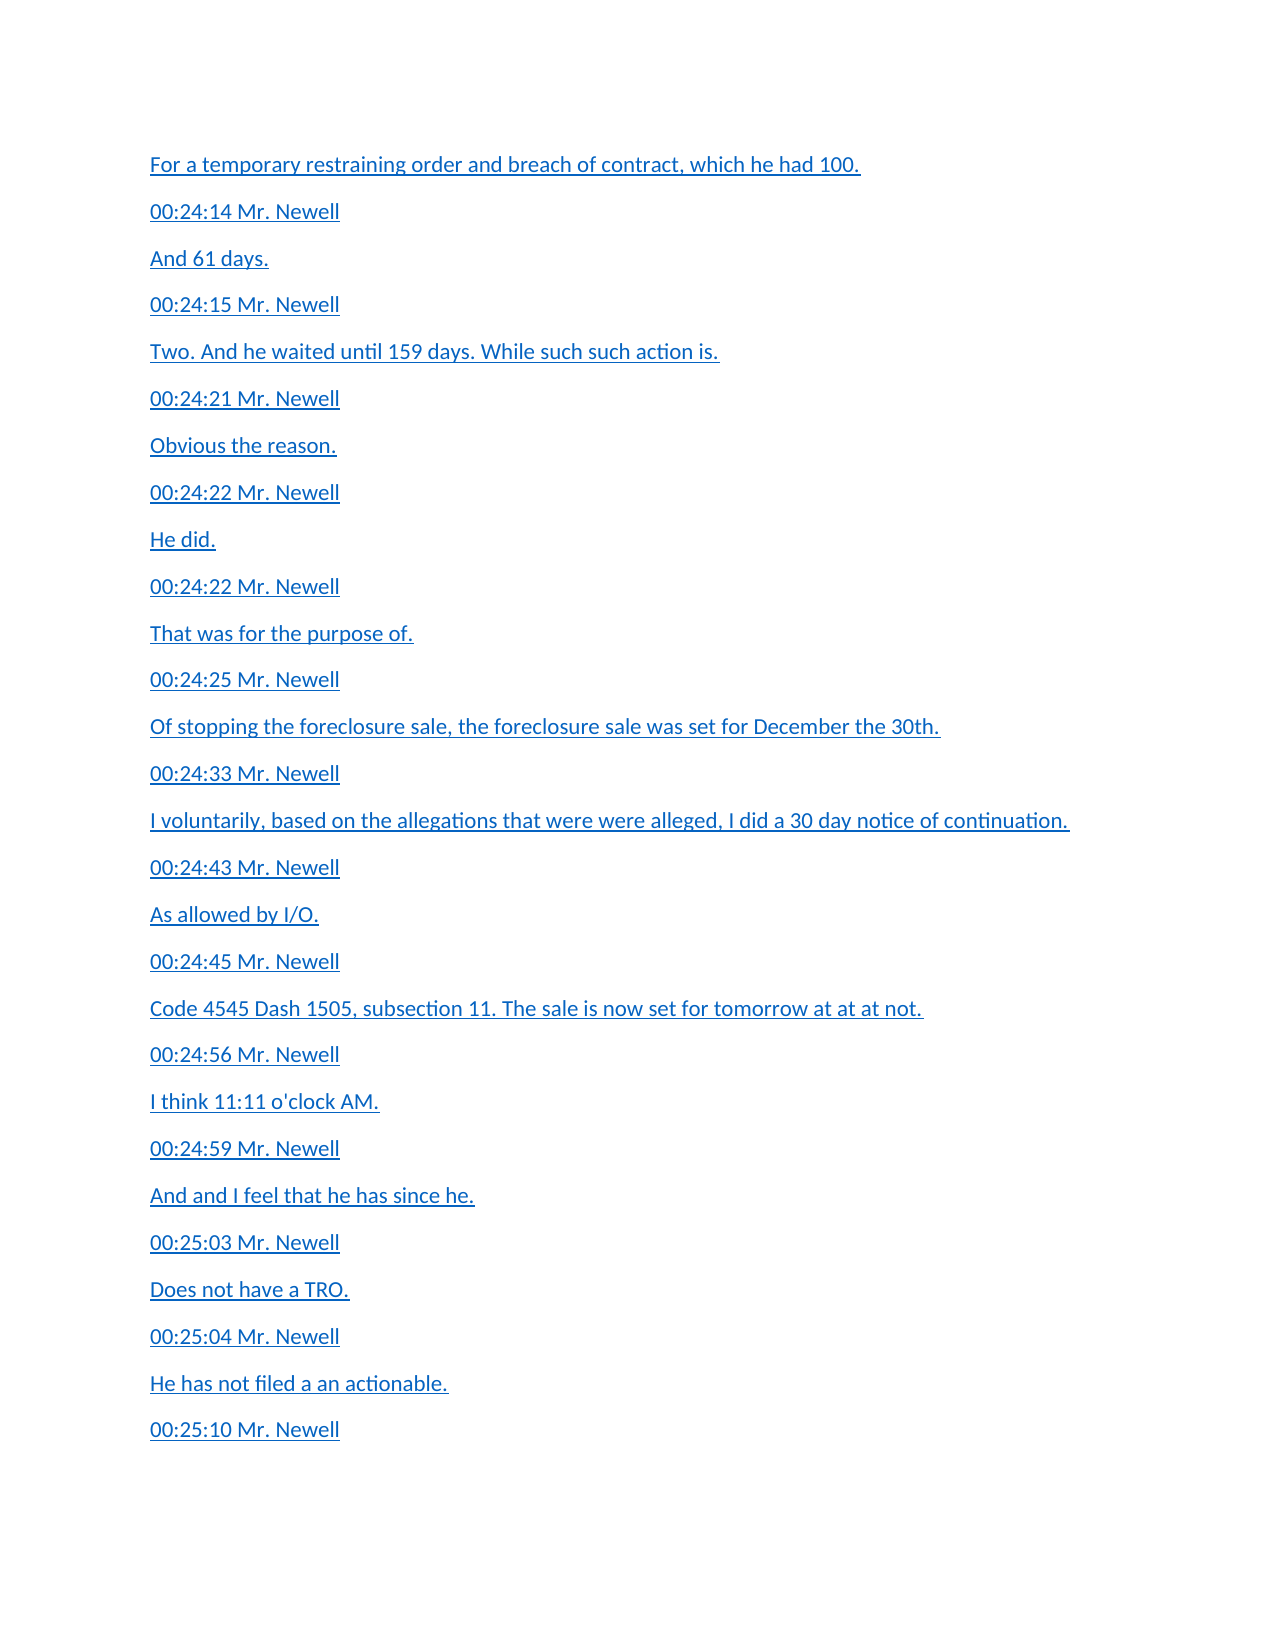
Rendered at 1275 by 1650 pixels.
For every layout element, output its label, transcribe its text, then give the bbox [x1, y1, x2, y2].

text 00:24:14 Mr. Newell [150, 197, 1125, 225]
text I think 11:11 o'clock AM. [150, 1087, 1125, 1116]
text That was for the purpose of. [150, 619, 1125, 647]
text 00:24:45 Mr. Newell [150, 947, 1125, 975]
text 00:24:25 Mr. Newell [150, 666, 1125, 694]
text Code 4545 Dash 1505, subsection 11. The sale is now set for tomorrow at at at not. [150, 994, 1125, 1022]
text 00:24:59 Mr. Newell [150, 1134, 1125, 1162]
text 00:24:15 Mr. Newell [150, 291, 1125, 319]
text 00:25:04 Mr. Newell [150, 1322, 1125, 1350]
text I voluntarily, based on the allegations that were were alleged, I did a 30 day notice of continuation. [150, 806, 1125, 834]
text He has not filed a an actionable. [150, 1369, 1125, 1397]
text And 61 days. [150, 244, 1125, 272]
text Two. And he waited until 159 days. While such such action is. [150, 337, 1125, 366]
text 00:24:56 Mr. Newell [150, 1041, 1125, 1069]
text 00:24:43 Mr. Newell [150, 853, 1125, 881]
text As allowed by I/O. [150, 900, 1125, 928]
text Of stopping the foreclosure sale, the foreclosure sale was set for December the 30th. [150, 712, 1125, 741]
text Obvious the reason. [150, 431, 1125, 459]
text For a temporary restraining order and breach of contract, which he had 100. [150, 150, 1125, 178]
text 00:24:22 Mr. Newell [150, 478, 1125, 506]
text 00:25:03 Mr. Newell [150, 1228, 1125, 1256]
text Does not have a TRO. [150, 1275, 1125, 1303]
text 00:24:22 Mr. Newell [150, 572, 1125, 600]
text 00:24:21 Mr. Newell [150, 384, 1125, 412]
text And and I feel that he has since he. [150, 1181, 1125, 1209]
text 00:24:33 Mr. Newell [150, 759, 1125, 787]
text He did. [150, 525, 1125, 553]
text 00:25:10 Mr. Newell [150, 1416, 1125, 1444]
